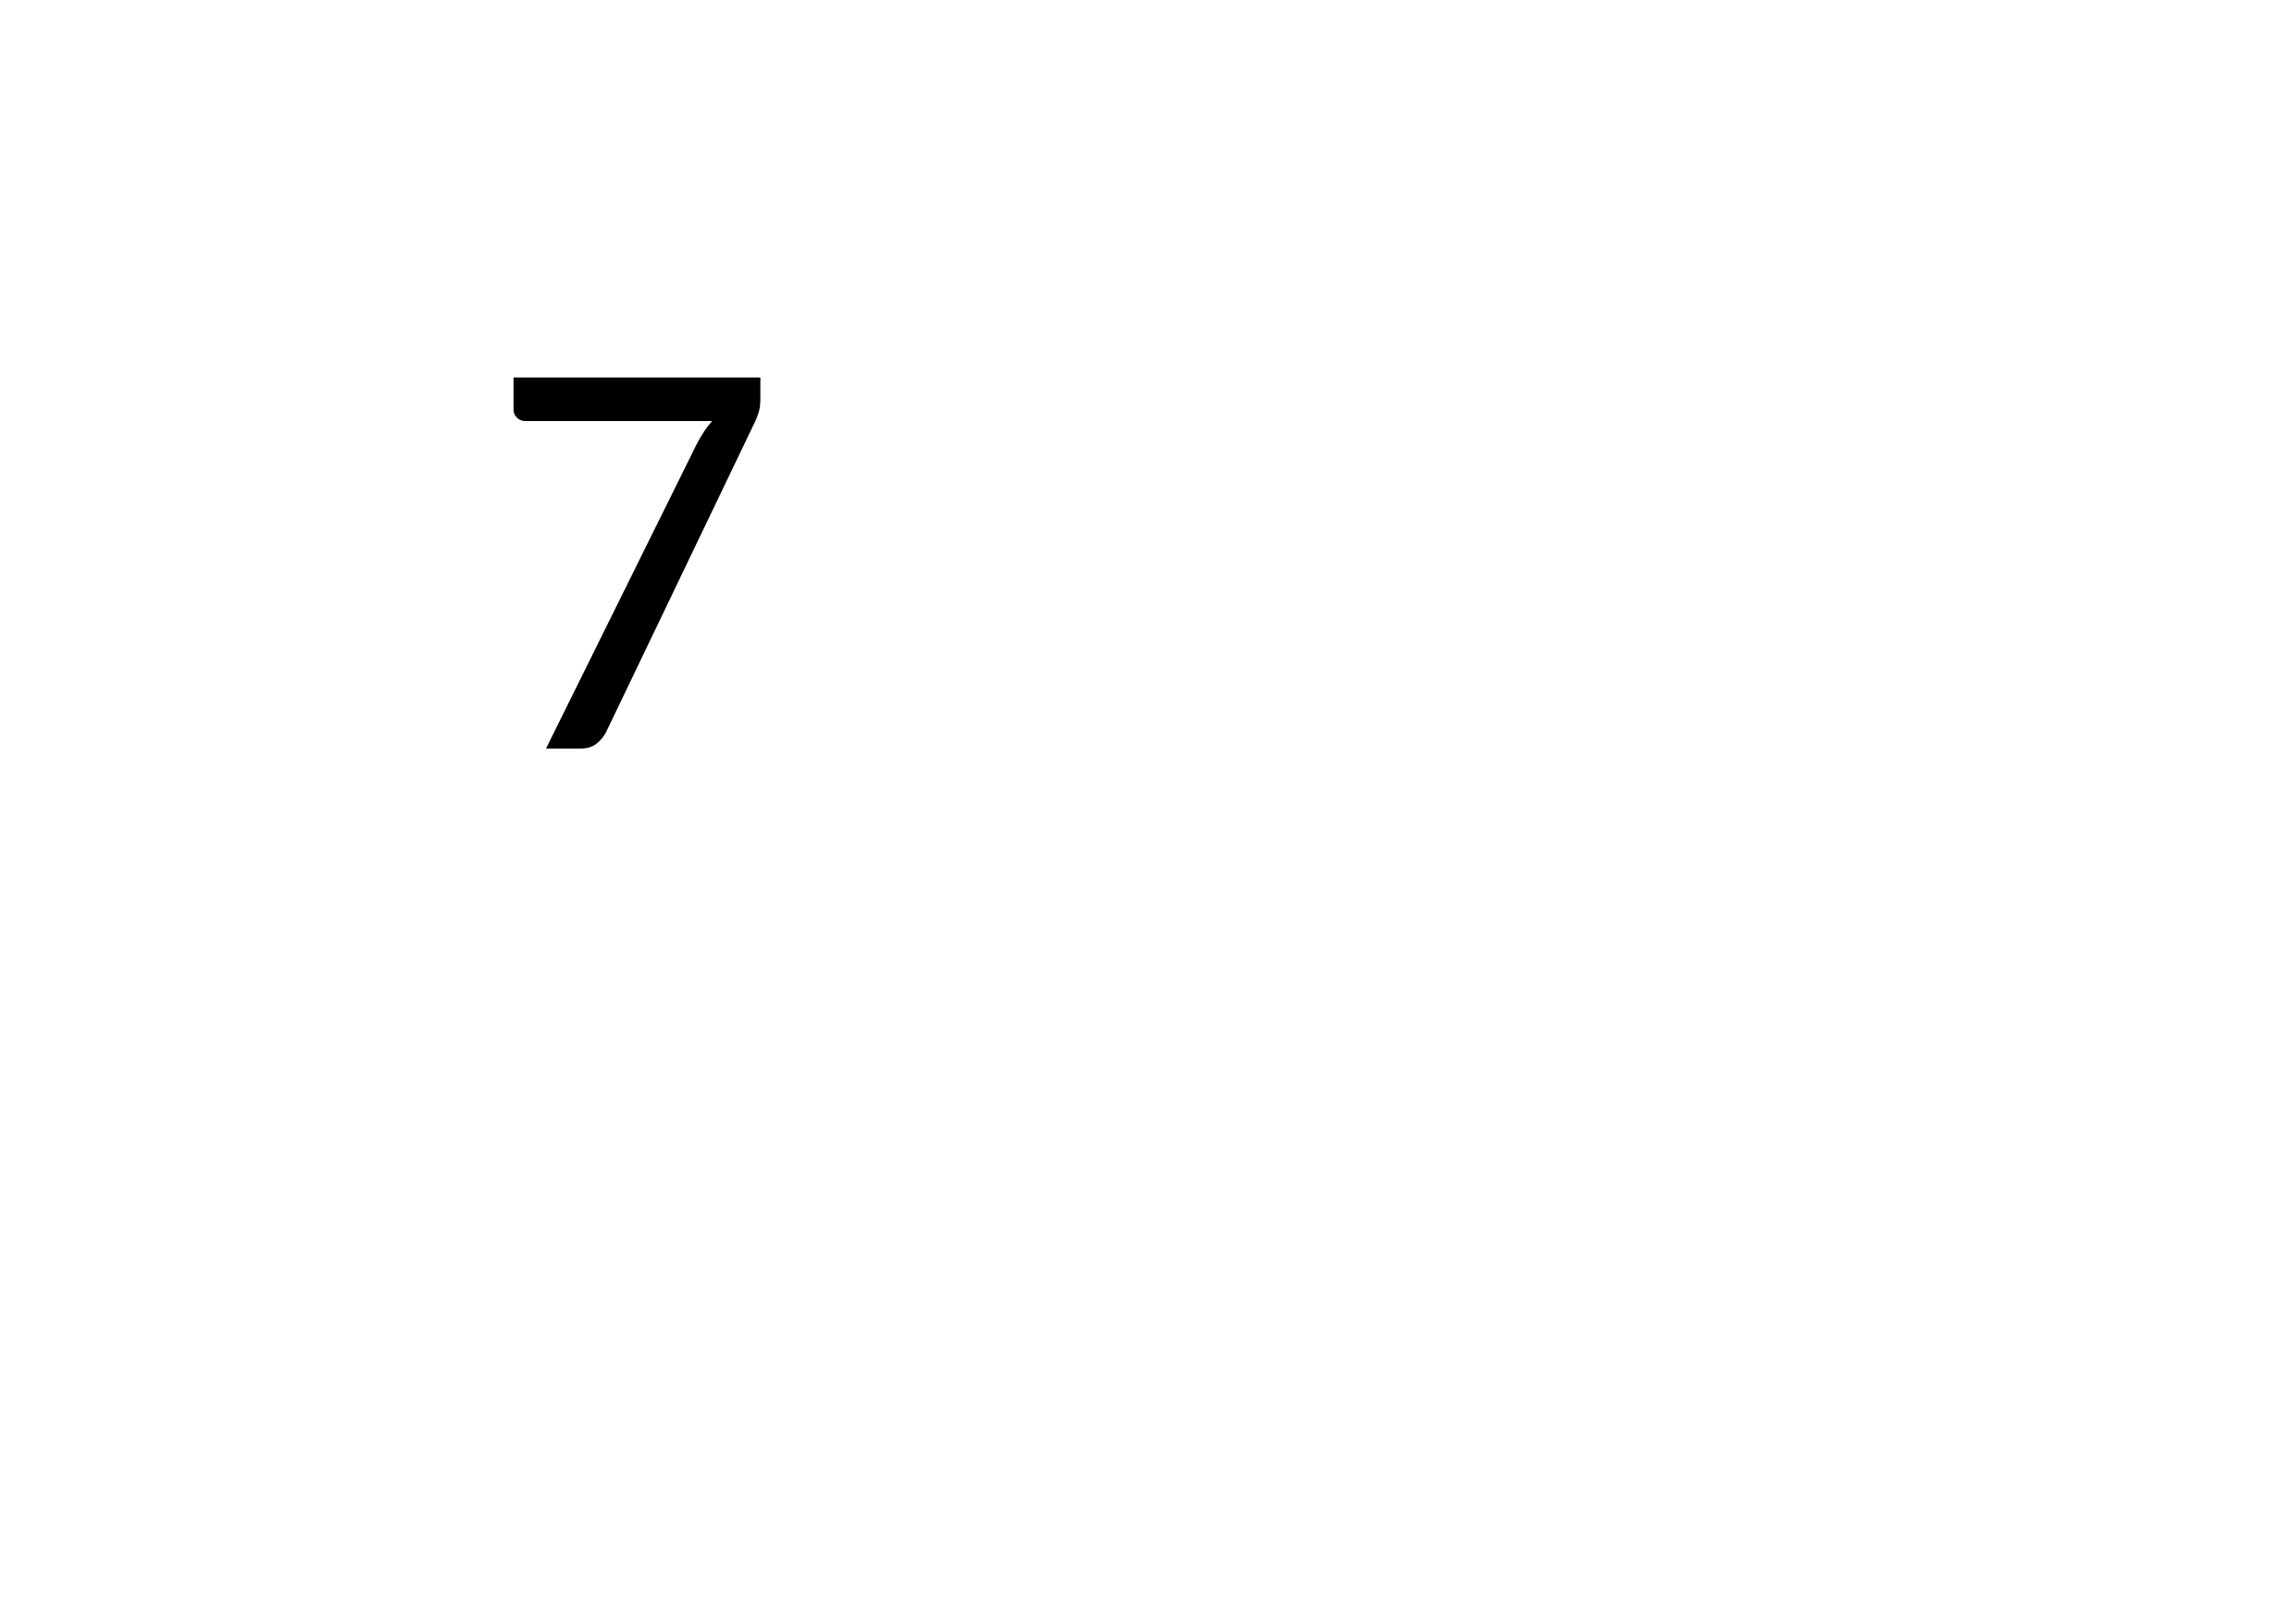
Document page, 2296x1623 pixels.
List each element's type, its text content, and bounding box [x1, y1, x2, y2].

text 7 [139, 180, 1127, 901]
